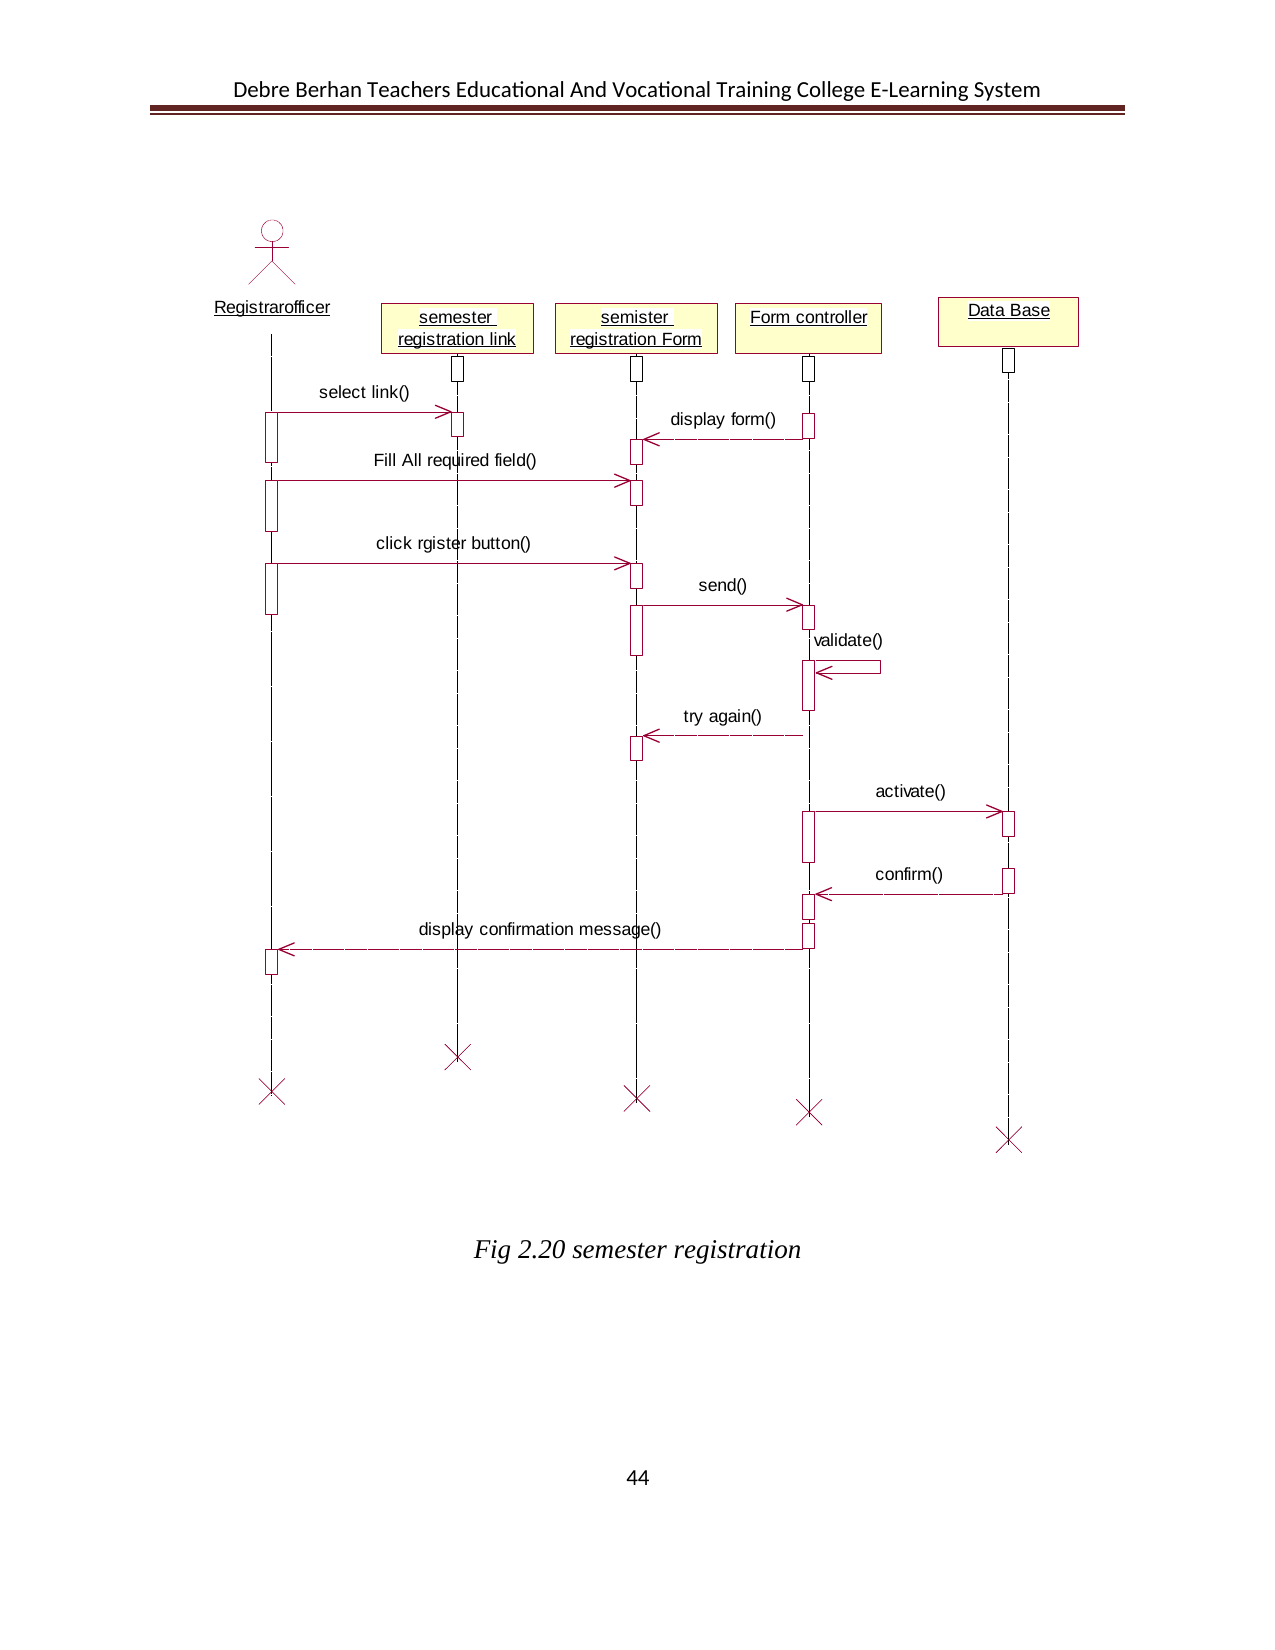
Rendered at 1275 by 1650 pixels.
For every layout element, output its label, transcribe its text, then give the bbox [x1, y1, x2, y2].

text Fig 2.20 semester registration [150, 1233, 1125, 1264]
